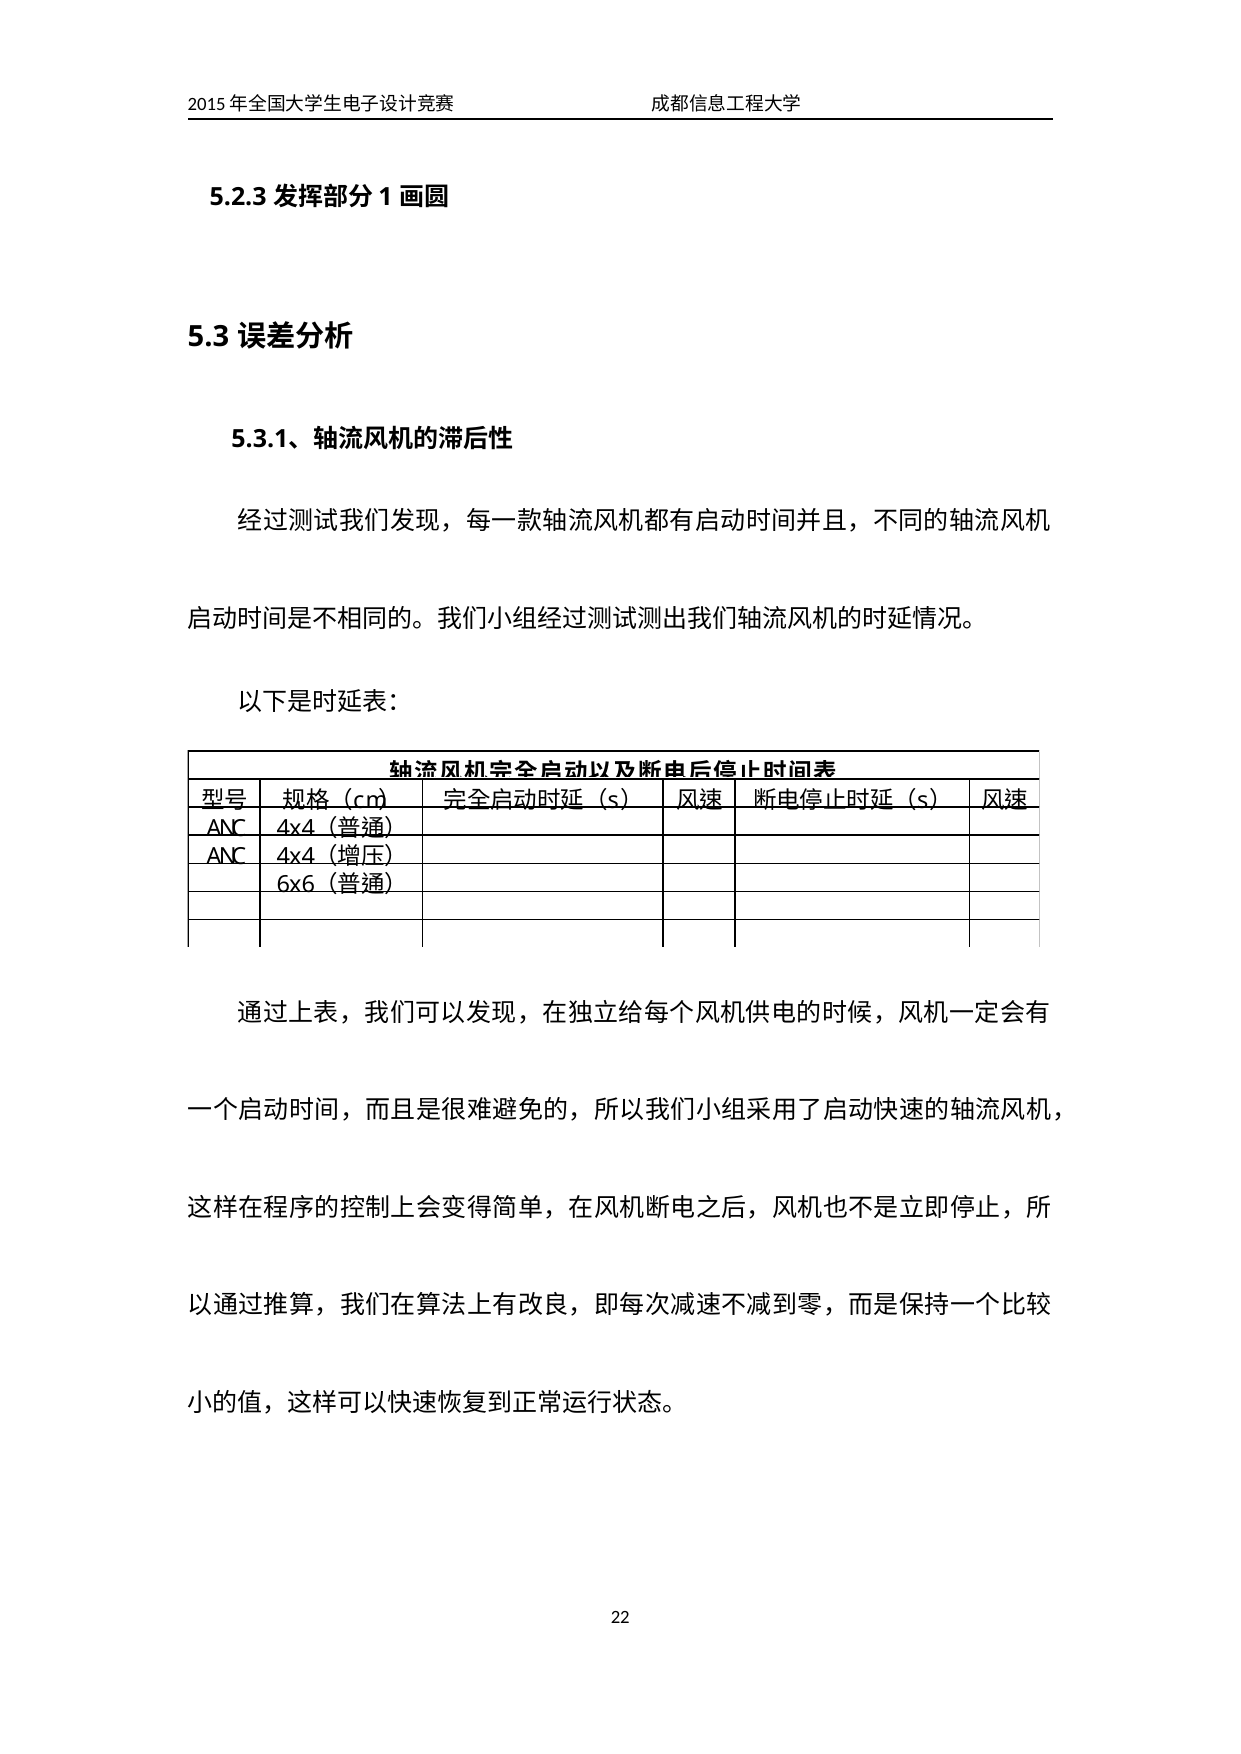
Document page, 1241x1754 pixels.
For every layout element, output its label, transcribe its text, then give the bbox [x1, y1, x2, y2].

subtitle 5.3.1、轴流风机的滞后性 [187, 404, 1053, 469]
text 经过测试我们发现，每一款轴流风机都有启动时间并且，不同的轴流风机启动时间是不相同的。我们小组经过测试测出我们轴流风机的时延情况。 [187, 486, 1053, 649]
text 通过上表，我们可以发现，在独立给每个风机供电的时候，风机一定会有一个启动时间，而且是很难避免的，所以我们小组采用了启动快速的轴流风机，这样在程序的控制上会变得简单，在风机断电之后，风机也不是立即停止，所以通过推算，我们在算法上有改良，即每次减速不减到零，而是保持一个比较小的值，这样可以快速恢复到正常运行状态。 [187, 978, 1053, 1433]
text 以下是时延表： [187, 667, 1053, 732]
subtitle 5.3 误差分析 [187, 302, 1053, 367]
subtitle 5.2.3 发挥部分1 画圆 [209, 162, 1053, 227]
